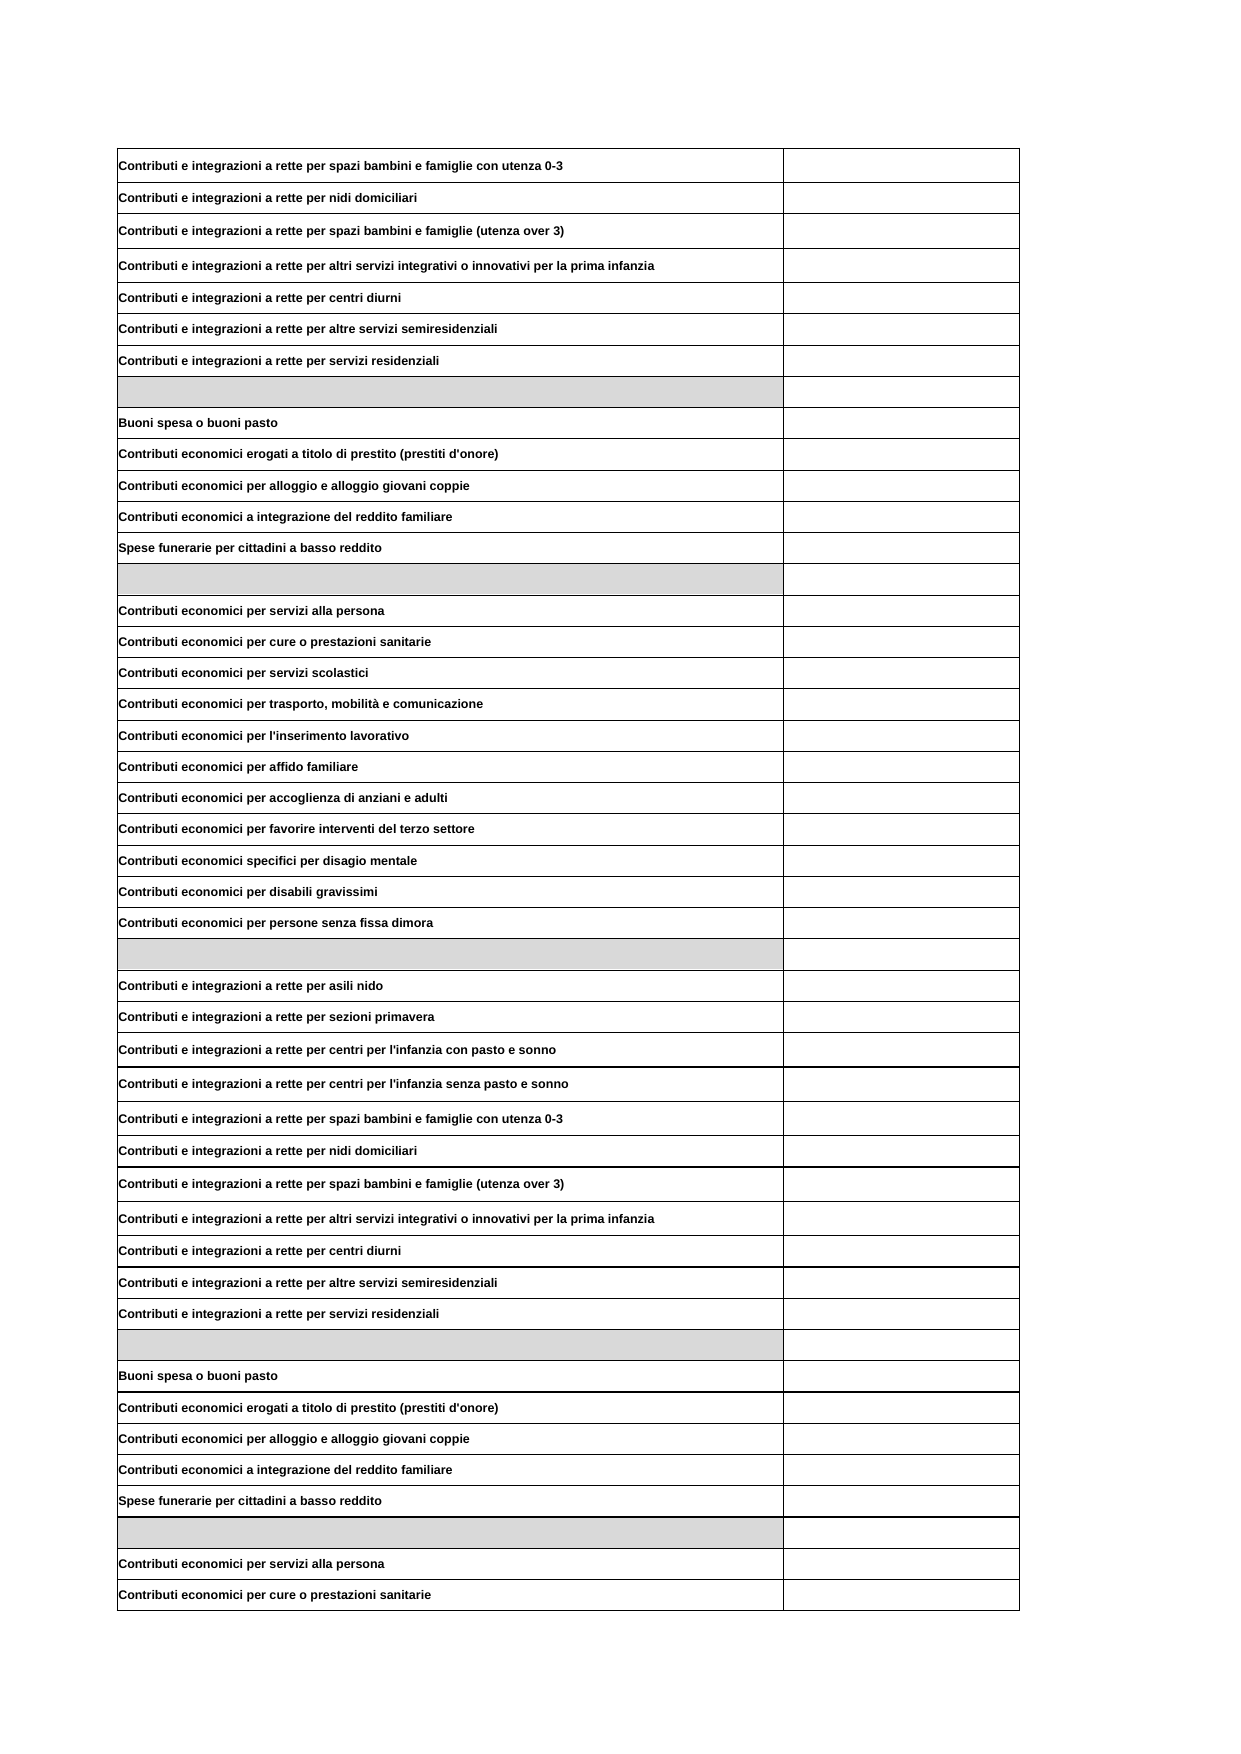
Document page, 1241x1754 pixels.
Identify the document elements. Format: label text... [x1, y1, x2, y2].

table_cell [784, 377, 1019, 407]
table_cell [784, 1424, 1019, 1454]
table_cell [784, 1136, 1019, 1166]
table_cell Contributi e integrazioni a rette per centri per l'infanzia con pasto e sonno [118, 1033, 783, 1066]
table_cell [784, 721, 1019, 751]
table_cell Contributi economici per affido familiare [118, 752, 783, 782]
table_cell Contributi e integrazioni a rette per altri servizi integrativi o innovativi per la prima infanzia [118, 1202, 783, 1235]
table_cell Contributi e integrazioni a rette per centri diurni [118, 283, 783, 313]
table_cell Contributi economici per servizi alla persona [118, 1549, 783, 1579]
table_cell [784, 1102, 1019, 1135]
table_cell Buoni spesa o buoni pasto [118, 408, 783, 438]
table_cell Spese funerarie per cittadini a basso reddito [118, 1486, 783, 1516]
table_cell Contributi economici erogati a titolo di prestito (prestiti d'onore) [118, 1393, 783, 1423]
table_cell Contributi economici erogati a titolo di prestito (prestiti d'onore) [118, 439, 783, 469]
table_cell Contributi e integrazioni a rette per spazi bambini e famiglie con utenza 0-3 [118, 149, 783, 182]
table_cell [784, 814, 1019, 844]
table_cell [784, 502, 1019, 532]
table_cell Contributi economici per favorire interventi del terzo settore [118, 814, 783, 844]
table_cell [784, 971, 1019, 1001]
table_cell [784, 1549, 1019, 1579]
table_cell Contributi economici per alloggio e alloggio giovani coppie [118, 471, 783, 501]
table_cell Contributi e integrazioni a rette per asili nido [118, 971, 783, 1001]
table_cell Contributi e integrazioni a rette per spazi bambini e famiglie (utenza over 3) [118, 1168, 783, 1201]
table_cell [784, 783, 1019, 813]
table_cell [784, 658, 1019, 688]
table_cell [784, 564, 1019, 594]
table_cell [784, 1202, 1019, 1235]
table_cell [784, 1486, 1019, 1516]
table_cell [784, 1033, 1019, 1066]
table_cell [784, 346, 1019, 376]
table_cell [784, 439, 1019, 469]
table_cell Contributi e integrazioni a rette per centri per l'infanzia senza pasto e sonno [118, 1068, 783, 1101]
table_cell [118, 939, 783, 969]
table_cell [784, 471, 1019, 501]
table_cell [784, 149, 1019, 182]
table_cell Spese funerarie per cittadini a basso reddito [118, 533, 783, 563]
table_cell Contributi economici per trasporto, mobilità e comunicazione [118, 689, 783, 719]
table_cell [784, 1299, 1019, 1329]
table_cell [784, 1236, 1019, 1266]
table_cell Buoni spesa o buoni pasto [118, 1361, 783, 1391]
table_cell Contributi e integrazioni a rette per altre servizi semiresidenziali [118, 314, 783, 344]
table_cell Contributi economici a integrazione del reddito familiare [118, 1455, 783, 1485]
table_cell Contributi e integrazioni a rette per spazi bambini e famiglie (utenza over 3) [118, 214, 783, 248]
table_cell Contributi economici per cure o prestazioni sanitarie [118, 627, 783, 657]
table_cell [784, 183, 1019, 213]
table_cell Contributi e integrazioni a rette per altri servizi integrativi o innovativi per la prima infanzia [118, 249, 783, 282]
table_cell [784, 249, 1019, 282]
table_cell [784, 846, 1019, 876]
table_cell Contributi e integrazioni a rette per altre servizi semiresidenziali [118, 1268, 783, 1298]
table_cell [118, 377, 783, 407]
table_cell [784, 627, 1019, 657]
table_cell Contributi economici per disabili gravissimi [118, 877, 783, 907]
table_cell Contributi e integrazioni a rette per sezioni primavera [118, 1002, 783, 1032]
table_cell [784, 1268, 1019, 1298]
table_cell [784, 1455, 1019, 1485]
table_cell [118, 1518, 783, 1548]
table_cell [784, 1393, 1019, 1423]
table_cell [784, 1168, 1019, 1201]
table_cell Contributi e integrazioni a rette per nidi domiciliari [118, 1136, 783, 1166]
table_cell [784, 908, 1019, 938]
table_cell Contributi economici per alloggio e alloggio giovani coppie [118, 1424, 783, 1454]
table_cell [784, 752, 1019, 782]
table_cell Contributi e integrazioni a rette per spazi bambini e famiglie con utenza 0-3 [118, 1102, 783, 1135]
table_cell Contributi e integrazioni a rette per servizi residenziali [118, 1299, 783, 1329]
table_cell [784, 1002, 1019, 1032]
table_cell [784, 1361, 1019, 1391]
table_cell [784, 596, 1019, 626]
table_cell [784, 1068, 1019, 1101]
table_cell Contributi economici per servizi alla persona [118, 596, 783, 626]
table_cell Contributi economici per persone senza fissa dimora [118, 908, 783, 938]
table_cell Contributi economici per servizi scolastici [118, 658, 783, 688]
table_cell [784, 877, 1019, 907]
table_cell Contributi economici per l'inserimento lavorativo [118, 721, 783, 751]
table_cell Contributi e integrazioni a rette per centri diurni [118, 1236, 783, 1266]
table_cell Contributi e integrazioni a rette per servizi residenziali [118, 346, 783, 376]
table_cell [784, 314, 1019, 344]
table_cell Contributi economici specifici per disagio mentale [118, 846, 783, 876]
table_cell [784, 408, 1019, 438]
table_cell [784, 939, 1019, 969]
table_cell Contributi economici a integrazione del reddito familiare [118, 502, 783, 532]
table_cell [784, 283, 1019, 313]
table_cell [784, 1580, 1019, 1610]
table_cell [784, 1330, 1019, 1360]
table_cell Contributi economici per cure o prestazioni sanitarie [118, 1580, 783, 1610]
table_cell [784, 689, 1019, 719]
table_cell Contributi e integrazioni a rette per nidi domiciliari [118, 183, 783, 213]
table_cell [118, 1330, 783, 1360]
table_cell [784, 533, 1019, 563]
table_cell [784, 214, 1019, 248]
table_cell [784, 1518, 1019, 1548]
table_cell Contributi economici per accoglienza di anziani e adulti [118, 783, 783, 813]
table_cell [118, 564, 783, 594]
